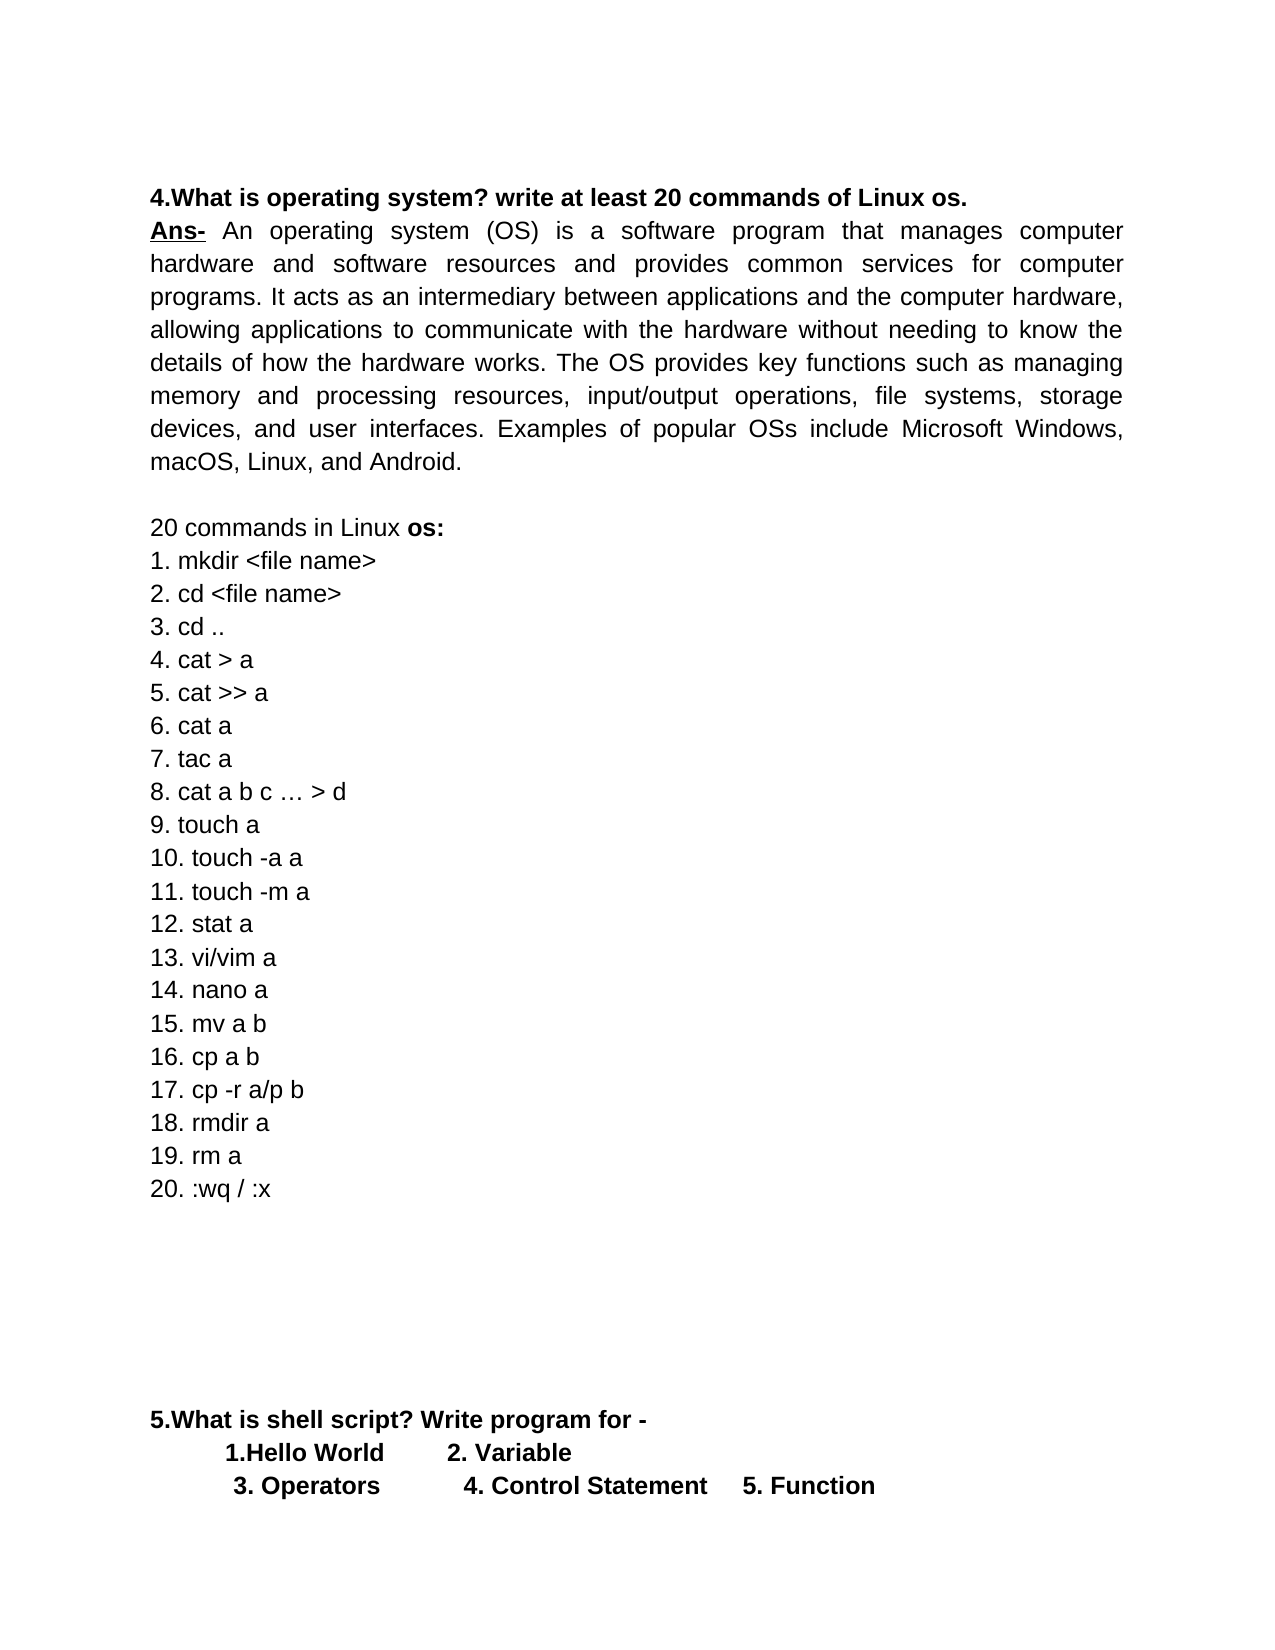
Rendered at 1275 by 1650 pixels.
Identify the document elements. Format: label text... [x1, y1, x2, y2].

text 13. vi/vim a [150, 942, 1125, 971]
text 1. mkdir <file name> [150, 546, 1125, 575]
text 7. tac a [150, 744, 1125, 773]
text Ans- An operating system (OS) is a software program that manages computer hardware and software resources and provides common services for computer programs. It acts as an intermediary between applications and the computer hardware, allowing applications to communicate with the hardware without needing to know the details of how the hardware works. The OS provides key functions such as managing memory and processing resources, input/output operations, file systems, storage devices, and user interfaces. Examples of popular OSs include Microsoft Windows, macOS, Linux, and Android. [150, 216, 1125, 476]
text 11. touch -m a [150, 876, 1125, 905]
text 1.Hello World 2. Variable [150, 1438, 1125, 1467]
text 9. touch a [150, 810, 1125, 839]
text 14. nano a [150, 976, 1125, 1004]
text 4.What is operating system? write at least 20 commands of Linux os. [150, 183, 1125, 212]
text 20. :wq / :x [150, 1174, 1125, 1202]
text 18. rmdir a [150, 1108, 1125, 1136]
text 3. Operators 4. Control Statement 5. Function [150, 1471, 1125, 1499]
text 19. rm a [150, 1141, 1125, 1169]
text 5.What is shell script? Write program for - [150, 1405, 1125, 1433]
text 17. cp -r a/p b [150, 1074, 1125, 1103]
text 5. cat >> a [150, 678, 1125, 707]
text 8. cat a b c … > d [150, 777, 1125, 806]
text 10. touch -a a [150, 843, 1125, 872]
text 4. cat > a [150, 645, 1125, 674]
text 6. cat a [150, 711, 1125, 740]
text 3. cd .. [150, 612, 1125, 641]
text 12. stat a [150, 909, 1125, 938]
text 2. cd <file name> [150, 579, 1125, 608]
text 16. cp a b [150, 1042, 1125, 1070]
text 20 commands in Linux os: [150, 513, 1125, 542]
text 15. mv a b [150, 1008, 1125, 1037]
